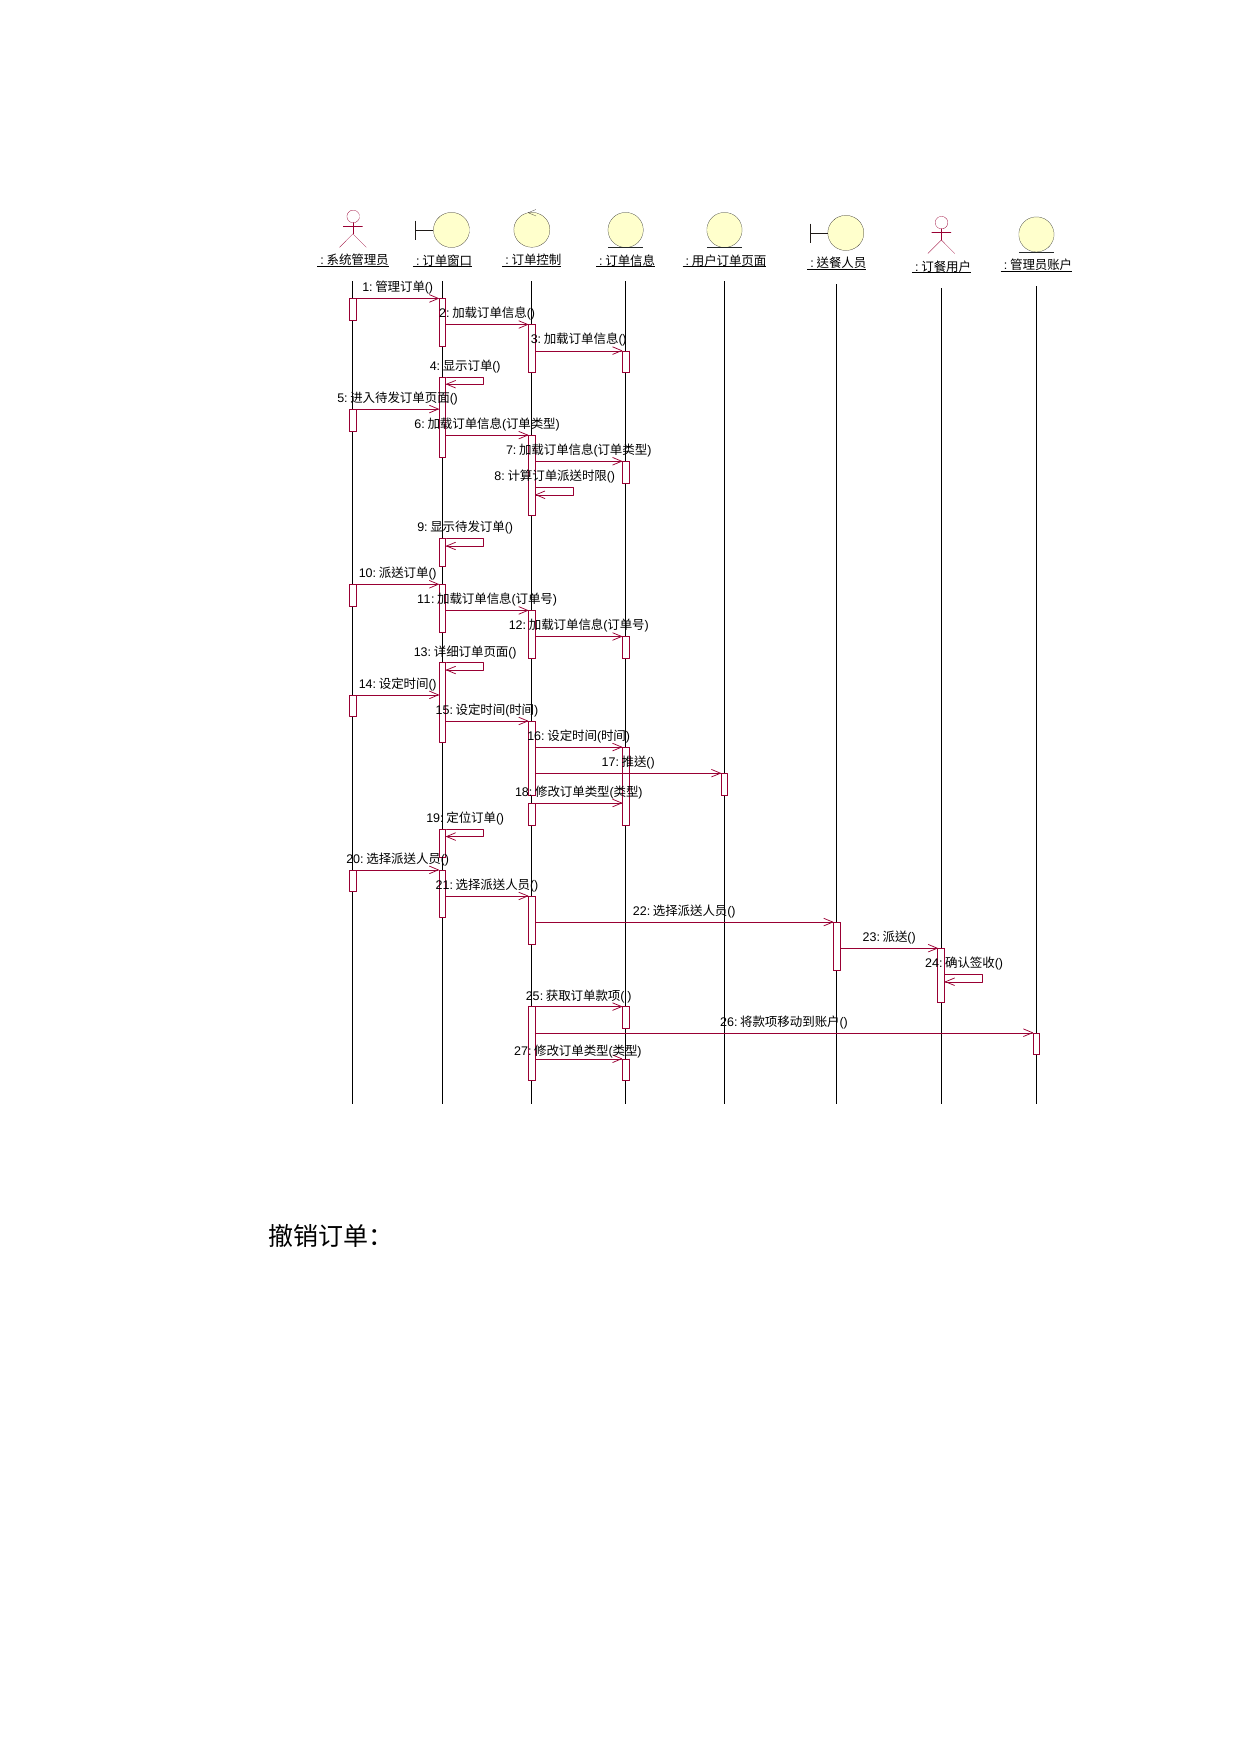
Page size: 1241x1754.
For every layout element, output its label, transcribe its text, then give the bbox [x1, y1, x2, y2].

text 撤销订单： [187, 1202, 1053, 1267]
